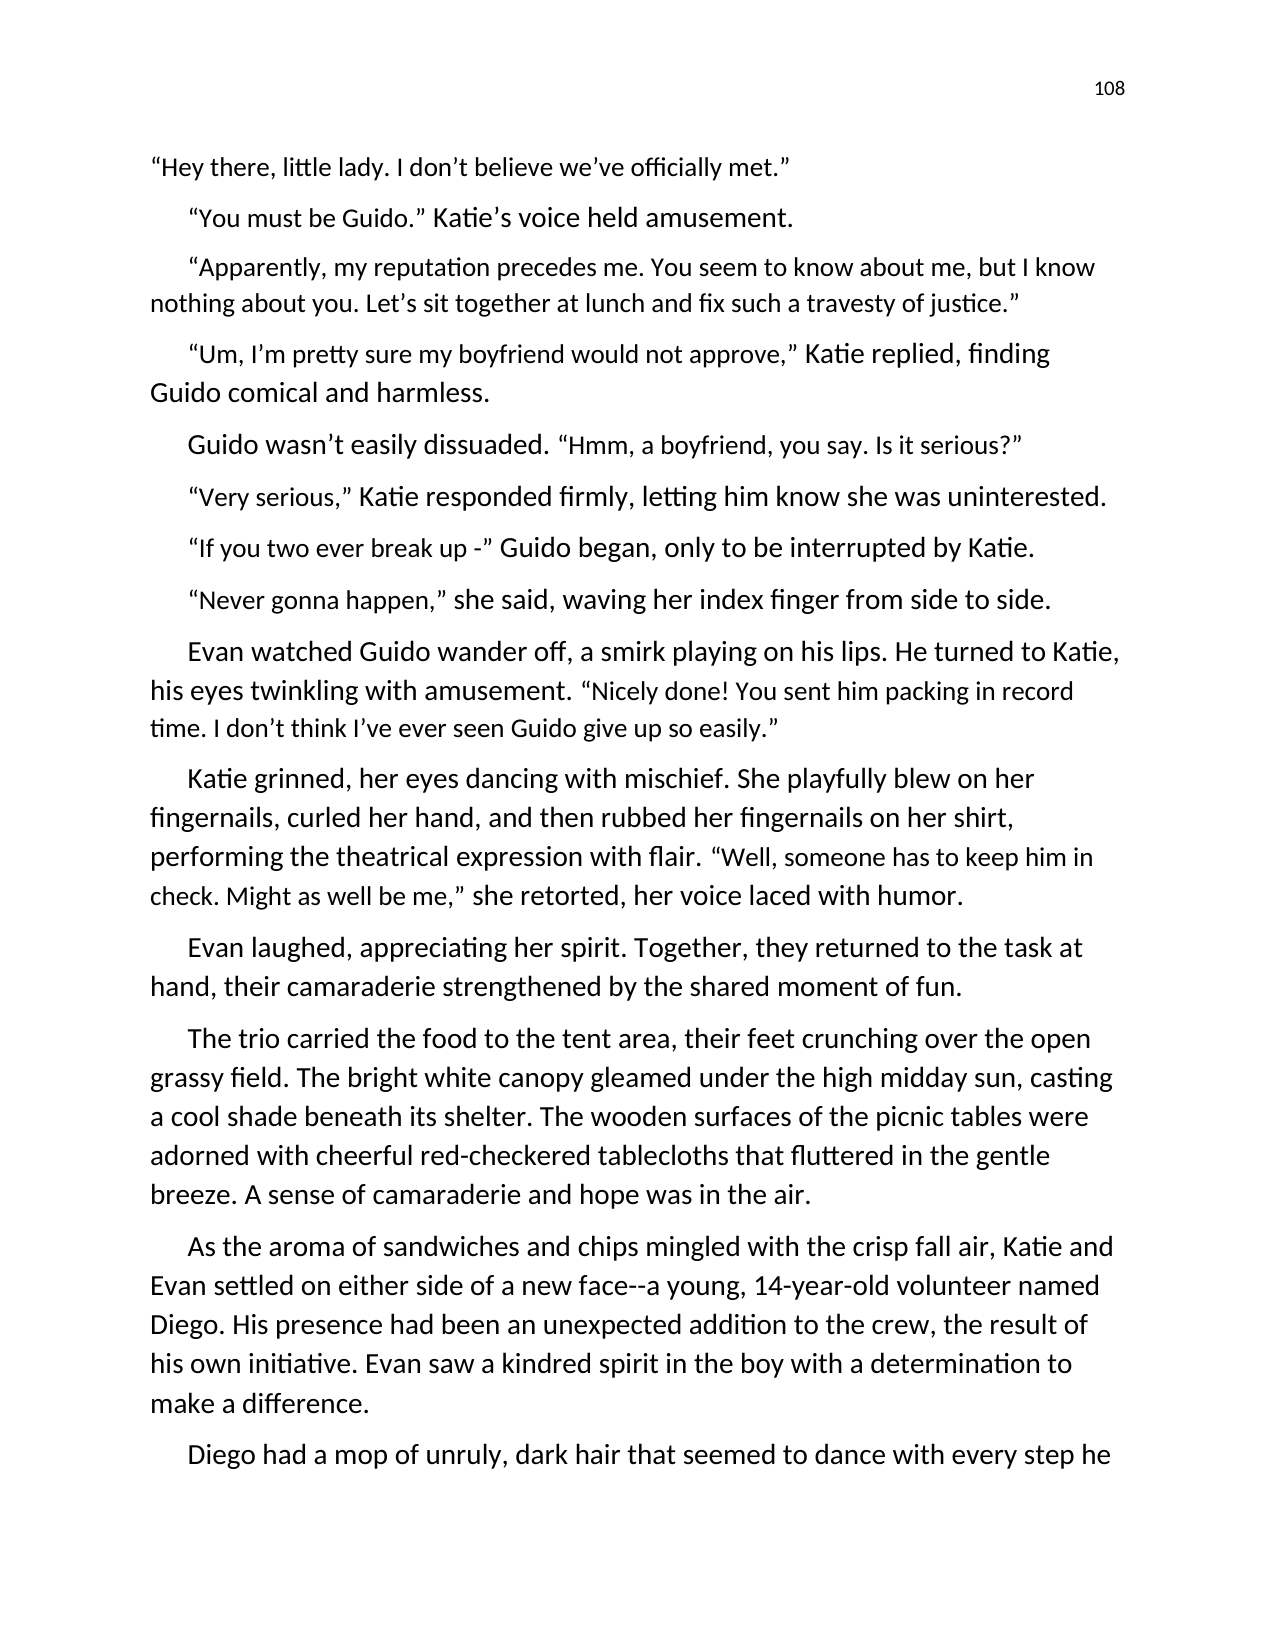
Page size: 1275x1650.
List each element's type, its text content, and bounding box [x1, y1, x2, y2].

text “You must be Guido.” Katie’s voice held amusement. [150, 199, 1125, 234]
text Evan watched Guido wander off, a smirk playing on his lips. He turned to Katie, his eyes twinkling with amusement. “Nicely done! You sent him packing in record time. I don’t think I’ve ever seen Guido give up so easily.” [150, 633, 1125, 744]
text Katie grinned, her eyes dancing with mischief. She playfully blew on her fingernails, curled her hand, and then rubbed her fingernails on her shirt, performing the theatrical expression with flair. “Well, someone has to keep him in check. Might as well be me,” she retorted, her voice laced with humor. [150, 760, 1125, 913]
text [150, 1436, 1125, 1472]
text As the aroma of sandwiches and chips mingled with the crisp fall air, Katie and Evan settled on either side of a new face--a young, 14-year-old volunteer named Diego. His presence had been an unexpected addition to the crew, the result of his own initiative. Evan saw a kindred spirit in the boy with a determination to make a difference. [150, 1228, 1125, 1420]
text “If you two ever break up -” Guido began, only to be interrupted by Katie. [150, 529, 1125, 565]
text The trio carried the food to the tent area, their feet crunching over the open grassy field. The bright white canopy gleamed under the high midday sun, casting a cool shade beneath its shelter. The wooden surfaces of the picnic tables were adorned with cheerful red-checkered tablecloths that fluttered in the gentle breeze. A sense of camaraderie and hope was in the air. [150, 1020, 1125, 1212]
text “Very serious,” Katie responded firmly, letting him know she was uninterested. [150, 478, 1125, 513]
text Guido wasn’t easily dissuaded. “Hmm, a boyfriend, you say. Is it serious?” [150, 426, 1125, 462]
text “Never gonna happen,” she said, waving her index finger from side to side. [150, 581, 1125, 617]
text “Um, I’m pretty sure my boyfriend would not approve,” Katie replied, finding Guido comical and harmless. [150, 335, 1125, 410]
text “Apparently, my reputation precedes me. You seem to know about me, but I know nothing about you. Let’s sit together at lunch and fix such a travesty of justice.” [150, 250, 1125, 320]
text Evan laughed, appreciating her spirit. Together, they returned to the task at hand, their camaraderie strengthened by the shared moment of fun. [150, 929, 1125, 1004]
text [150, 150, 1125, 183]
